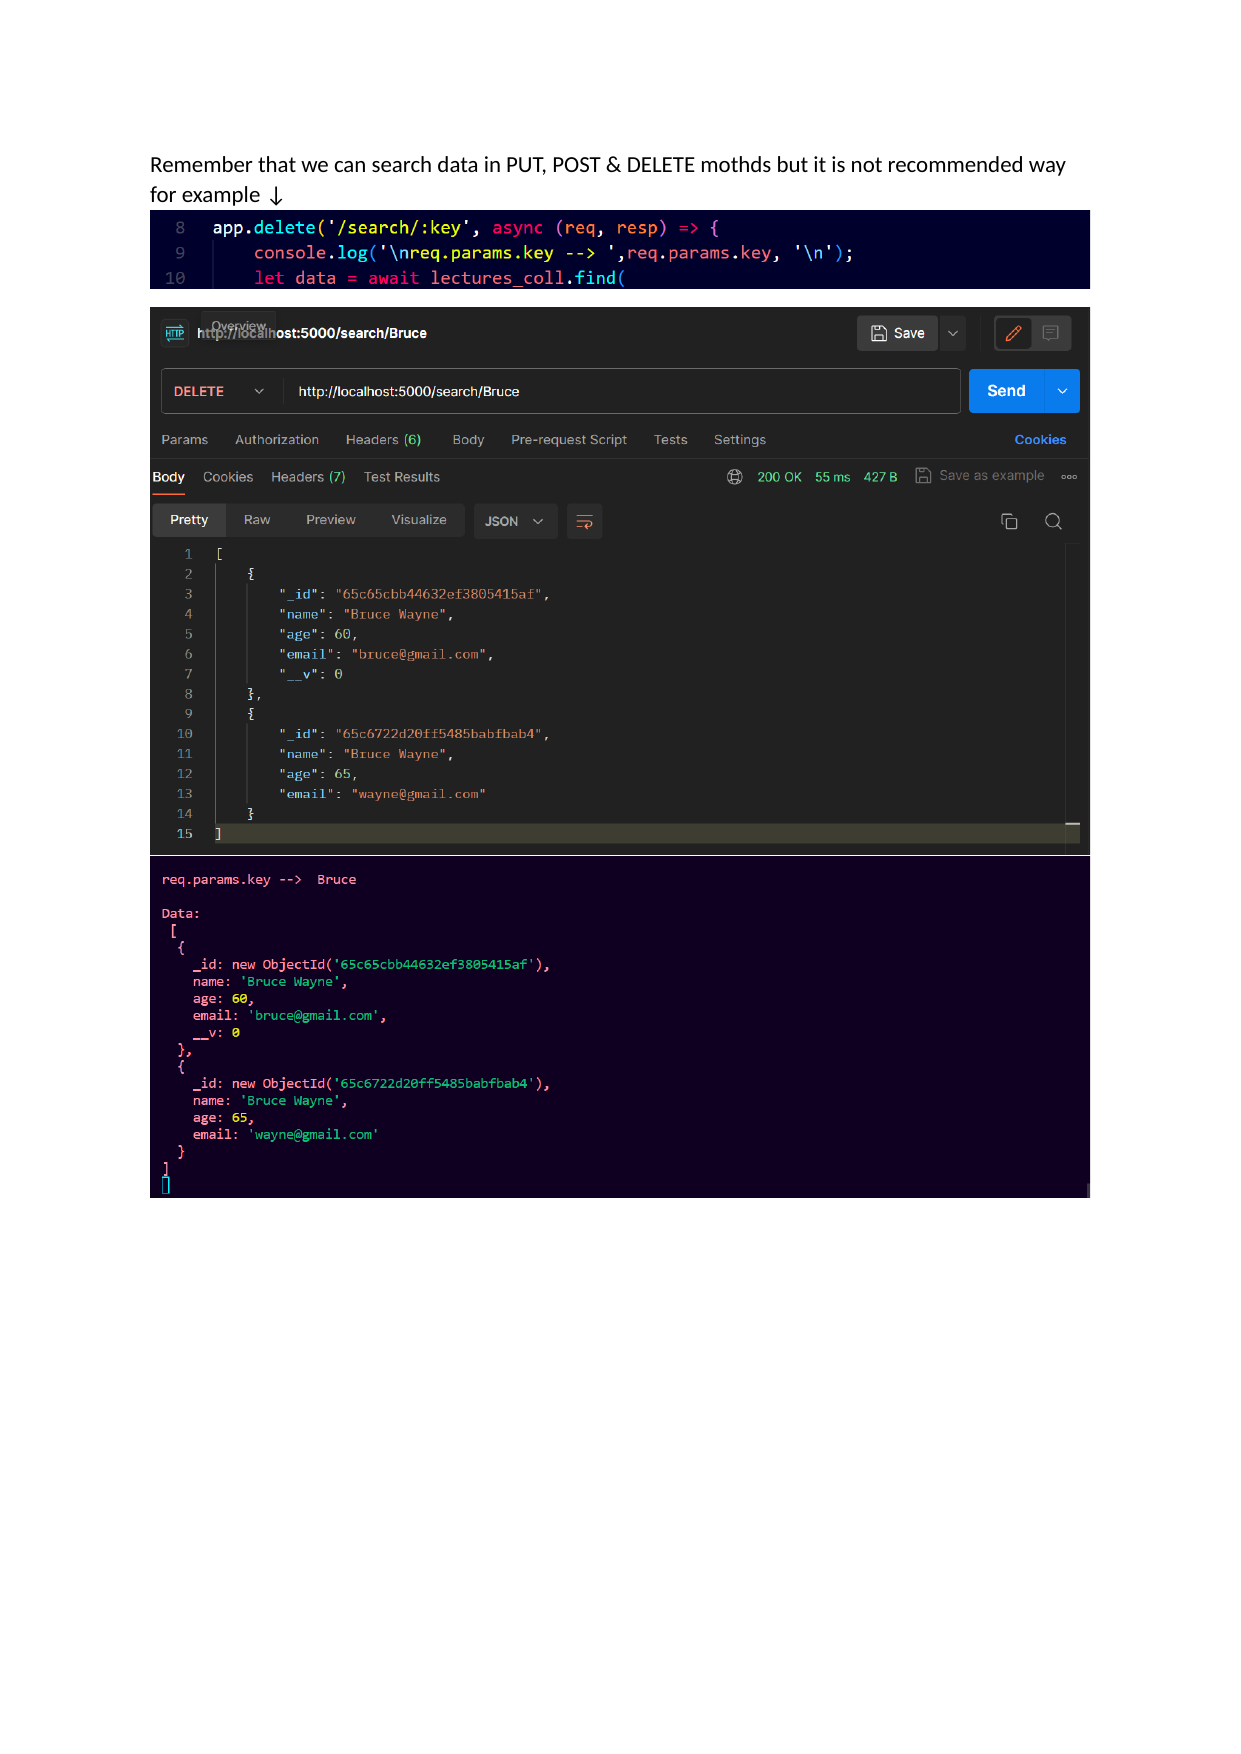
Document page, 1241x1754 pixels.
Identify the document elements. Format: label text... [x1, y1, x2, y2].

picture [150, 307, 1091, 855]
picture [150, 210, 1091, 289]
picture [150, 856, 1091, 1198]
text Remember that we can search data in PUT, POST & DELETE mothds but it is not recommended way for example ↓ [150, 150, 1090, 210]
